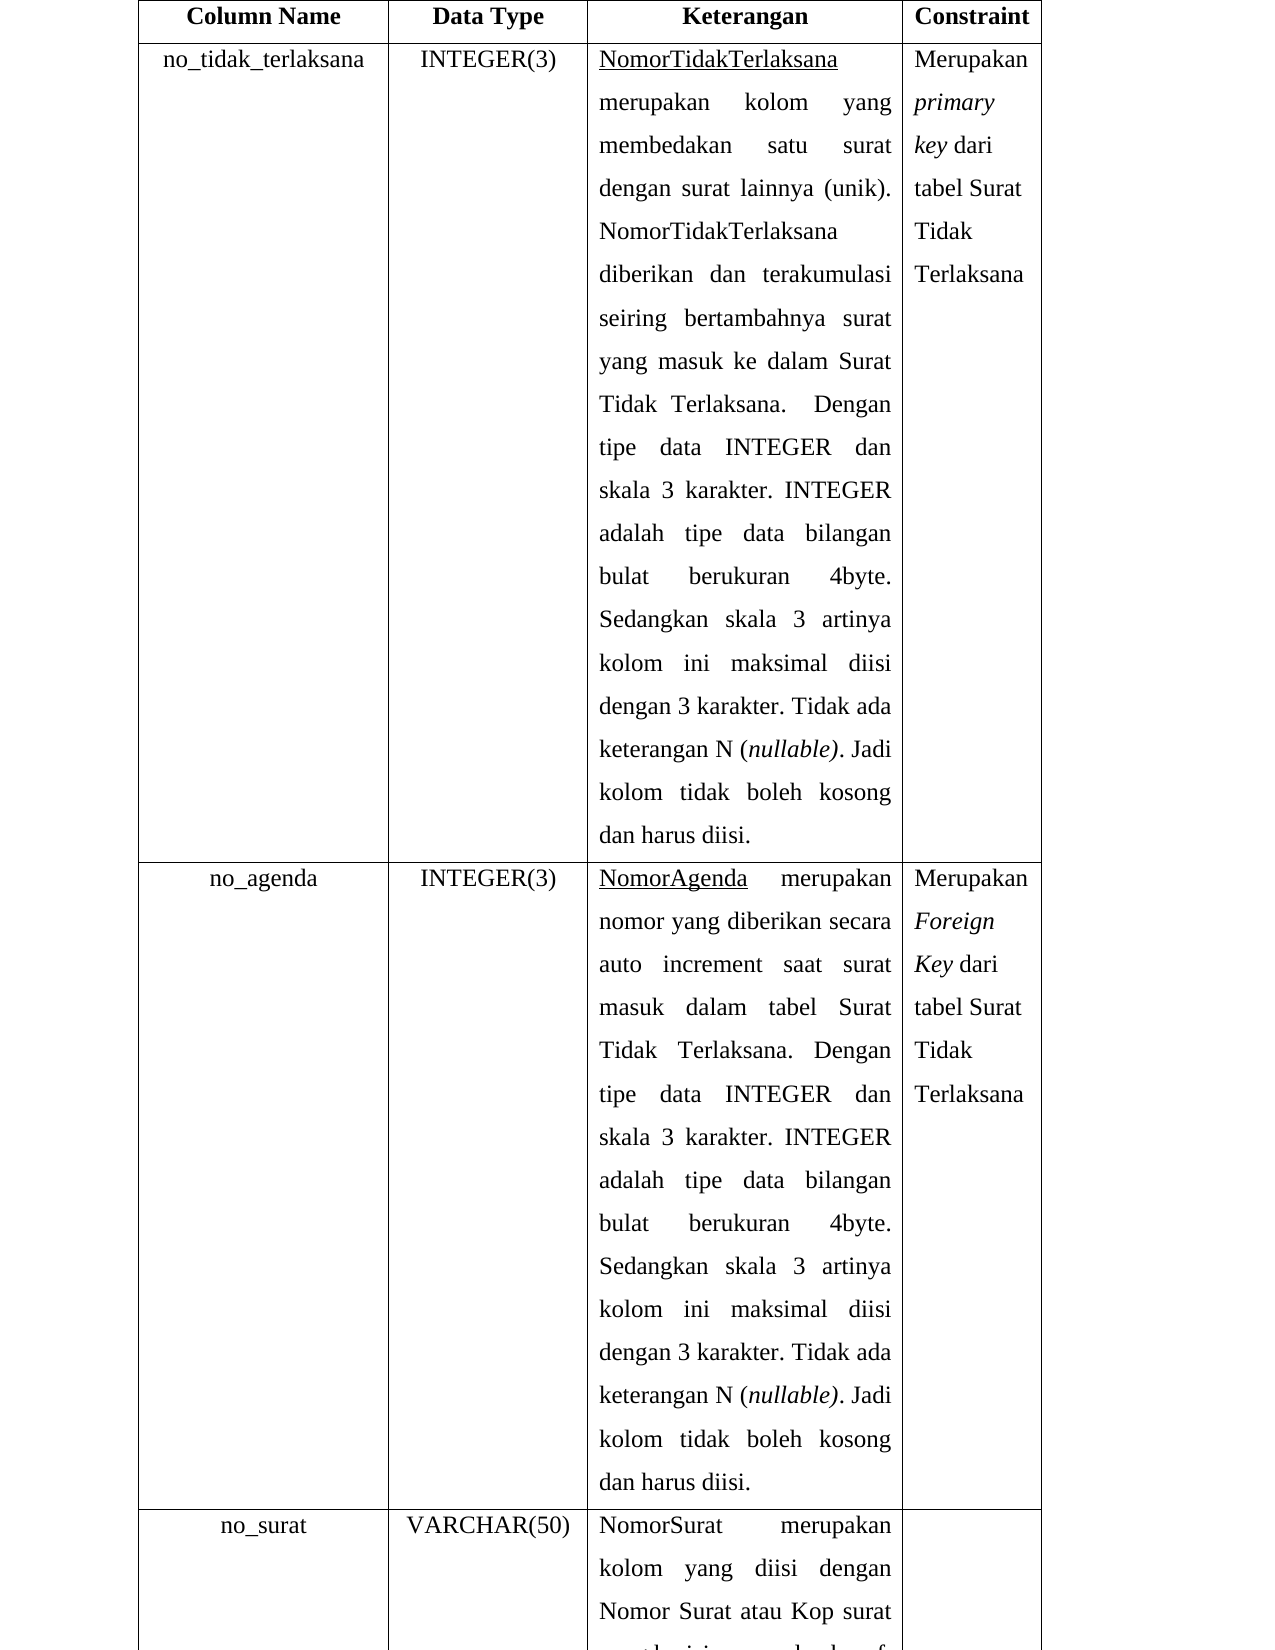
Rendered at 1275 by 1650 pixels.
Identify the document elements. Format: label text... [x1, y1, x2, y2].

table_cell no_agenda [139, 863, 388, 1509]
table_cell NomorTidakTerlaksana merupakan kolom yang membedakan satu surat dengan surat lainnya (unik). NomorTidakTerlaksana diberikan dan terakumulasi seiring bertambahnya surat yang masuk ke dalam Surat Tidak Terlaksana. Dengan tipe data INTEGER dan skala 3 karakter. INTEGER adalah tipe data bilangan bulat berukuran 4byte. Sedangkan skala 3 artinya kolom ini maksimal diisi dengan 3 karakter. Tidak ada keterangan N (nullable). Jadi kolom tidak boleh kosong dan harus diisi. [588, 44, 902, 862]
table_cell Merupakan primary key dari tabel Surat Tidak Terlaksana [903, 44, 1041, 862]
table_cell no_tidak_terlaksana [139, 44, 388, 862]
table_cell INTEGER(3) [389, 863, 587, 1509]
table_cell NomorSurat merupakan kolom yang diisi dengan Nomor Surat atau Kop surat yang berisi nomor dan huruf. Tipe data adalah VARCHAR dengan skala 50 karakter. VARCHAR adalah tipe data yang bisa diisi dengan karakter bertipe apapun (integer, string, dan lain-lain). Sedangkan skala 50 artinya kolom ini maksimal diisi dengan 50 karakter. Tidak ada keterangan N (nullable). Jadi kolom tidak boleh kosong dan harus diisi. [588, 1510, 902, 1650]
table_cell Merupakan Foreign Key dari tabel Surat Tidak Terlaksana [903, 863, 1041, 1509]
table_cell NomorAgenda merupakan nomor yang diberikan secara auto increment saat surat masuk dalam tabel Surat Tidak Terlaksana. Dengan tipe data INTEGER dan skala 3 karakter. INTEGER adalah tipe data bilangan bulat berukuran 4byte. Sedangkan skala 3 artinya kolom ini maksimal diisi dengan 3 karakter. Tidak ada keterangan N (nullable). Jadi kolom tidak boleh kosong dan harus diisi. [588, 863, 902, 1509]
table_cell VARCHAR(50) [389, 1510, 587, 1650]
table_cell INTEGER(3) [389, 44, 587, 862]
table_header Column Name [139, 1, 388, 43]
table_cell [903, 1510, 1041, 1650]
table_header Keterangan [588, 1, 902, 43]
table_cell no_surat [139, 1510, 388, 1650]
table_header Data Type [389, 1, 587, 43]
table_header Constraint [903, 1, 1041, 43]
